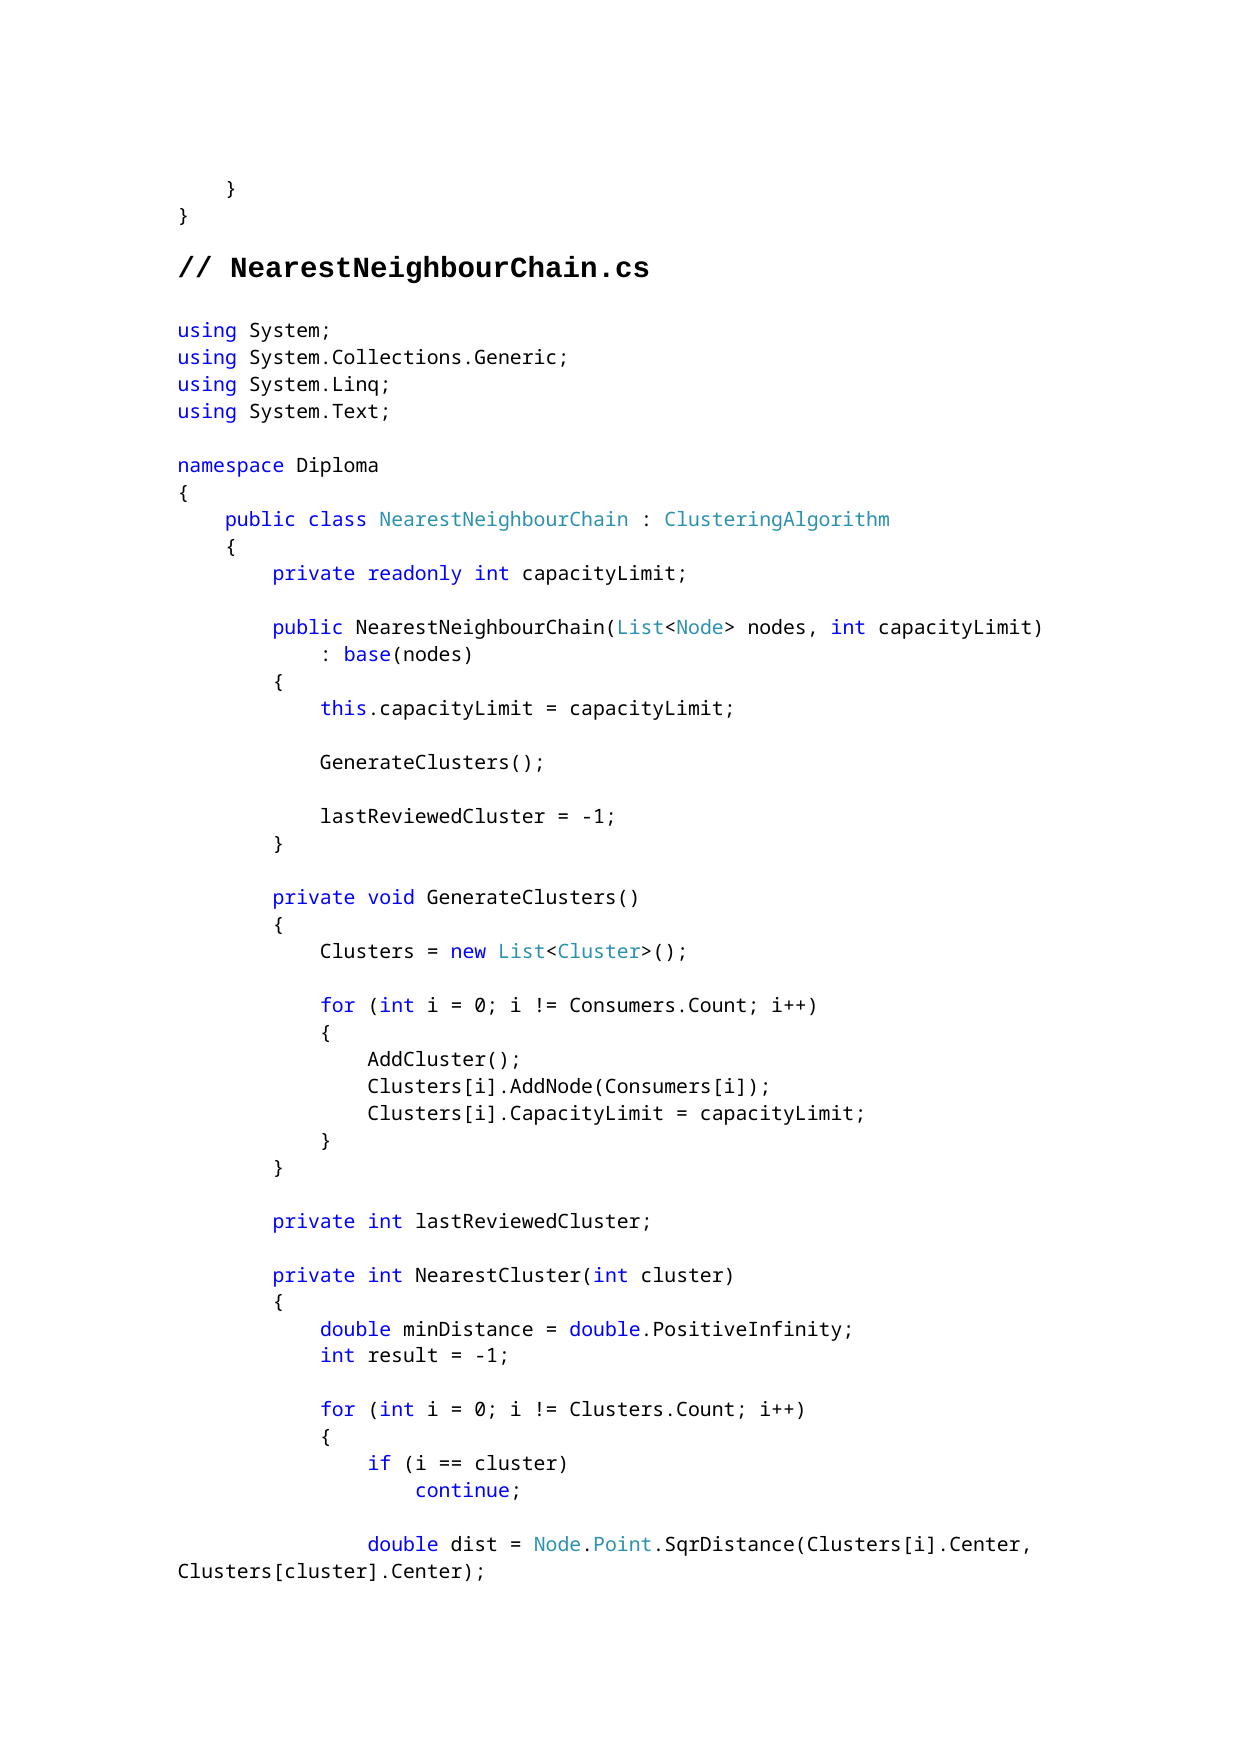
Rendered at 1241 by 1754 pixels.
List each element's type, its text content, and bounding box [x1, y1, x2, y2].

text private readonly int capacityLimit; [177, 559, 1152, 586]
text using System.Collections.Generic; [177, 343, 1152, 371]
text } [177, 1153, 1152, 1180]
text lastReviewedCluster = -1; [177, 802, 1152, 829]
text this.capacityLimit = capacityLimit; [177, 694, 1152, 721]
text { [177, 1018, 1152, 1045]
text { [177, 478, 1152, 505]
text Clusters = new List<Cluster>(); [177, 937, 1152, 964]
text using System.Linq; [177, 371, 1152, 397]
text GenerateClusters(); [177, 748, 1152, 775]
text using System; [177, 317, 1152, 343]
text using System.Text; [177, 397, 1152, 424]
text { [177, 910, 1152, 937]
text } [177, 202, 1152, 229]
text { [177, 1288, 1152, 1315]
text private int NearestCluster(int cluster) [177, 1261, 1152, 1288]
text double dist = Node.Point.SqrDistance(Clusters[i].Center, Clusters[cluster].Center); [177, 1531, 1152, 1584]
text public class NearestNeighbourChain : ClusteringAlgorithm [177, 505, 1152, 532]
text { [177, 1423, 1152, 1450]
text { [177, 532, 1152, 559]
text Clusters[i].AddNode(Consumers[i]); [177, 1072, 1152, 1099]
text double minDistance = double.PositiveInfinity; [177, 1315, 1152, 1342]
text continue; [177, 1477, 1152, 1504]
text int result = -1; [177, 1342, 1152, 1369]
text for (int i = 0; i != Consumers.Count; i++) [177, 991, 1152, 1018]
text } [177, 1126, 1152, 1153]
text } [177, 175, 1152, 202]
text private void GenerateClusters() [177, 883, 1152, 910]
text : base(nodes) [177, 640, 1152, 667]
text namespace Diploma [177, 451, 1152, 478]
text Clusters[i].CapacityLimit = capacityLimit; [177, 1099, 1152, 1126]
text if (i == cluster) [177, 1450, 1152, 1477]
text { [177, 667, 1152, 694]
text AddCluster(); [177, 1045, 1152, 1072]
text for (int i = 0; i != Clusters.Count; i++) [177, 1396, 1152, 1423]
text private int lastReviewedCluster; [177, 1207, 1152, 1234]
text } [177, 829, 1152, 856]
text public NearestNeighbourChain(List<Node> nodes, int capacityLimit) [177, 613, 1152, 640]
text // NearestNeighbourChain.cs [177, 254, 1152, 287]
